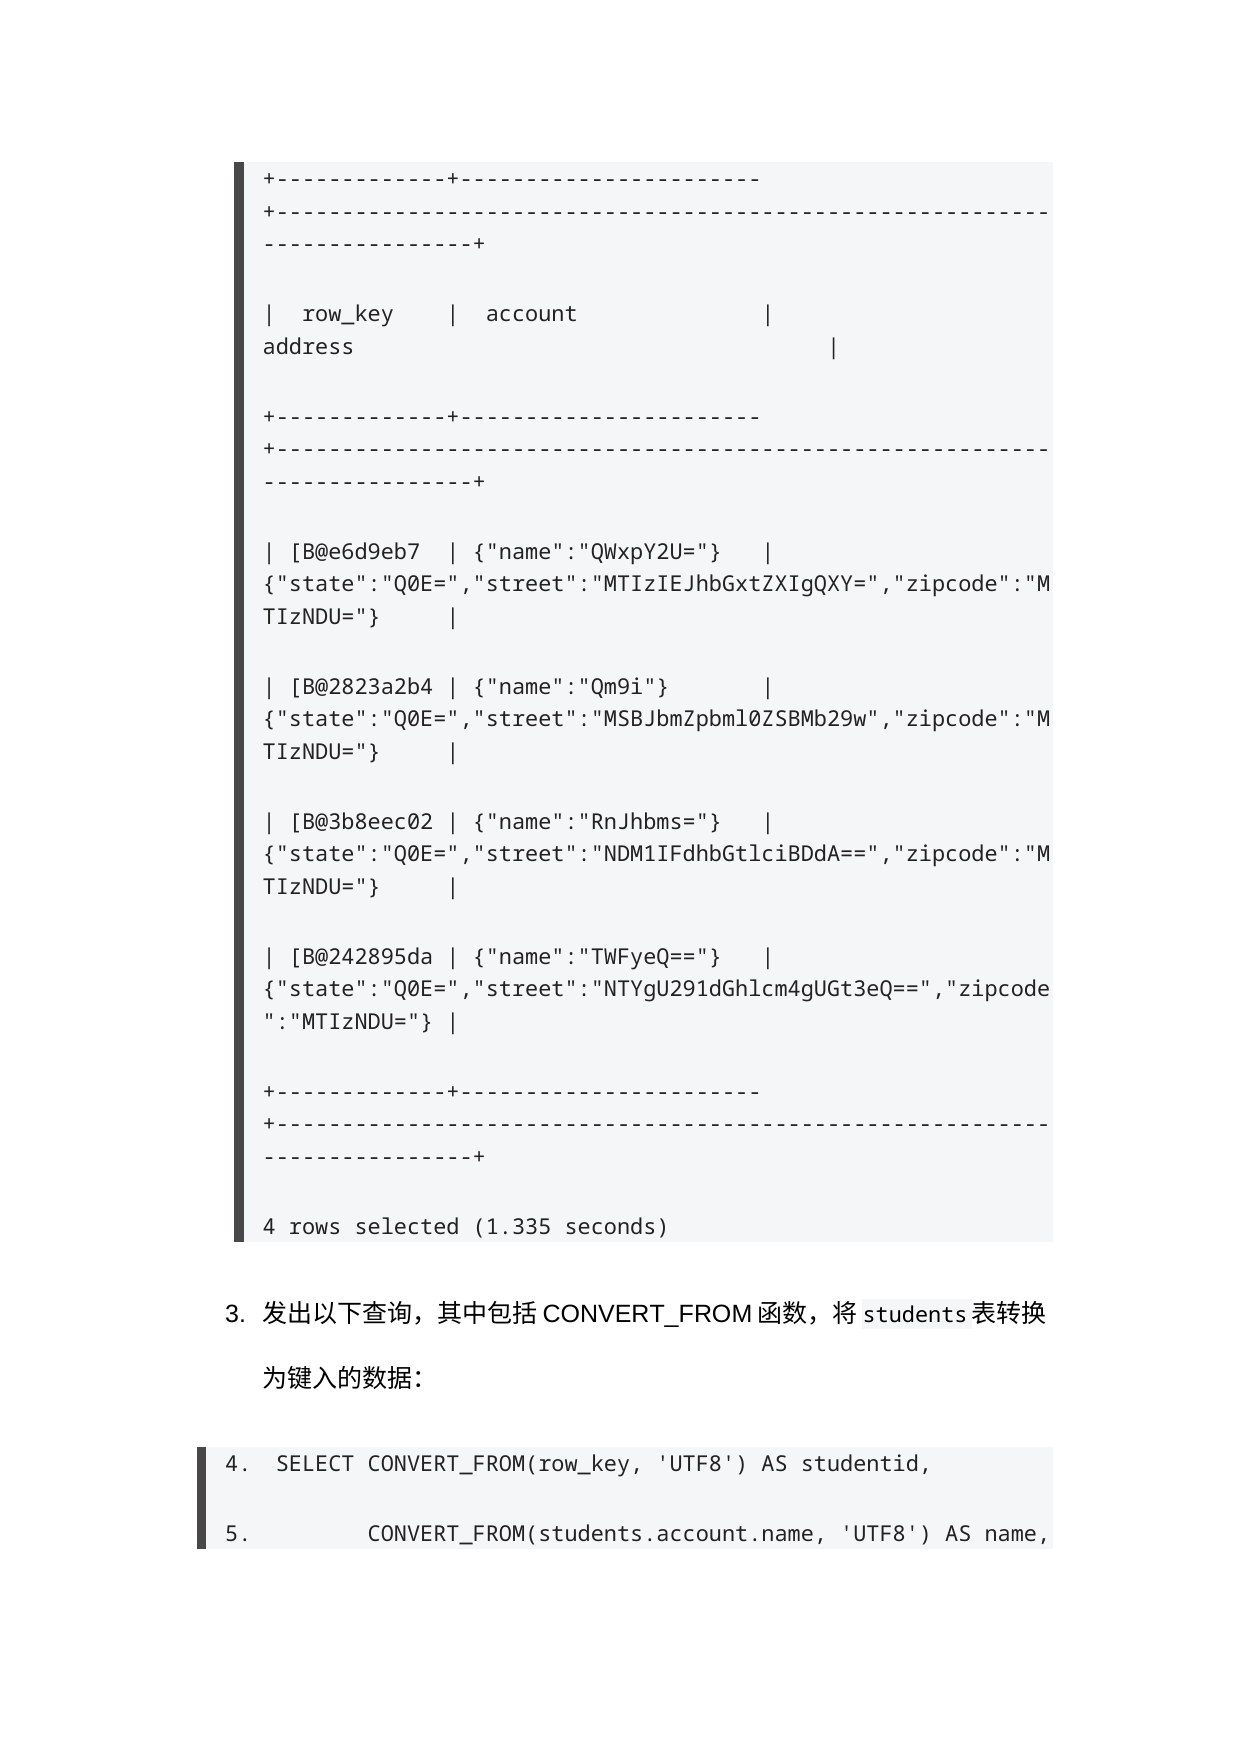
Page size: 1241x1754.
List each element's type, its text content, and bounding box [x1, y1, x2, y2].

list CONVERT_FROM(students.account.name, 'UTF8') AS name, [206, 1517, 1053, 1549]
text | [B@e6d9eb7 | {"name":"QWxpY2U="} | {"state":"Q0E=","street":"MTIzIEJhbGxtZXIgQXY=","zipcode":"MTIzNDU="} | [244, 534, 1053, 632]
list 发出以下查询，其中包括CONVERT_FROM函数，将students表转换为键入的数据： [225, 1279, 1053, 1409]
text 4 rows selected (1.335 seconds) [244, 1209, 1053, 1242]
list SELECT CONVERT_FROM(row_key, 'UTF8') AS studentid, [206, 1447, 1053, 1479]
text | row_key | account | address | [244, 297, 1053, 362]
text +-------------+-----------------------+---------------------------------------------------------------------------+ [244, 399, 1053, 497]
text +-------------+-----------------------+---------------------------------------------------------------------------+ [244, 1074, 1053, 1172]
text +-------------+-----------------------+---------------------------------------------------------------------------+ [244, 162, 1053, 259]
text | [B@3b8eec02 | {"name":"RnJhbms="} | {"state":"Q0E=","street":"NDM1IFdhbGtlciBDdA==","zipcode":"MTIzNDU="} | [244, 804, 1053, 902]
text | [B@2823a2b4 | {"name":"Qm9i"} | {"state":"Q0E=","street":"MSBJbmZpbml0ZSBMb29w","zipcode":"MTIzNDU="} | [244, 669, 1053, 767]
text | [B@242895da | {"name":"TWFyeQ=="} | {"state":"Q0E=","street":"NTYgU291dGhlcm4gUGt3eQ==","zipcode":"MTIzNDU="} | [244, 939, 1053, 1037]
